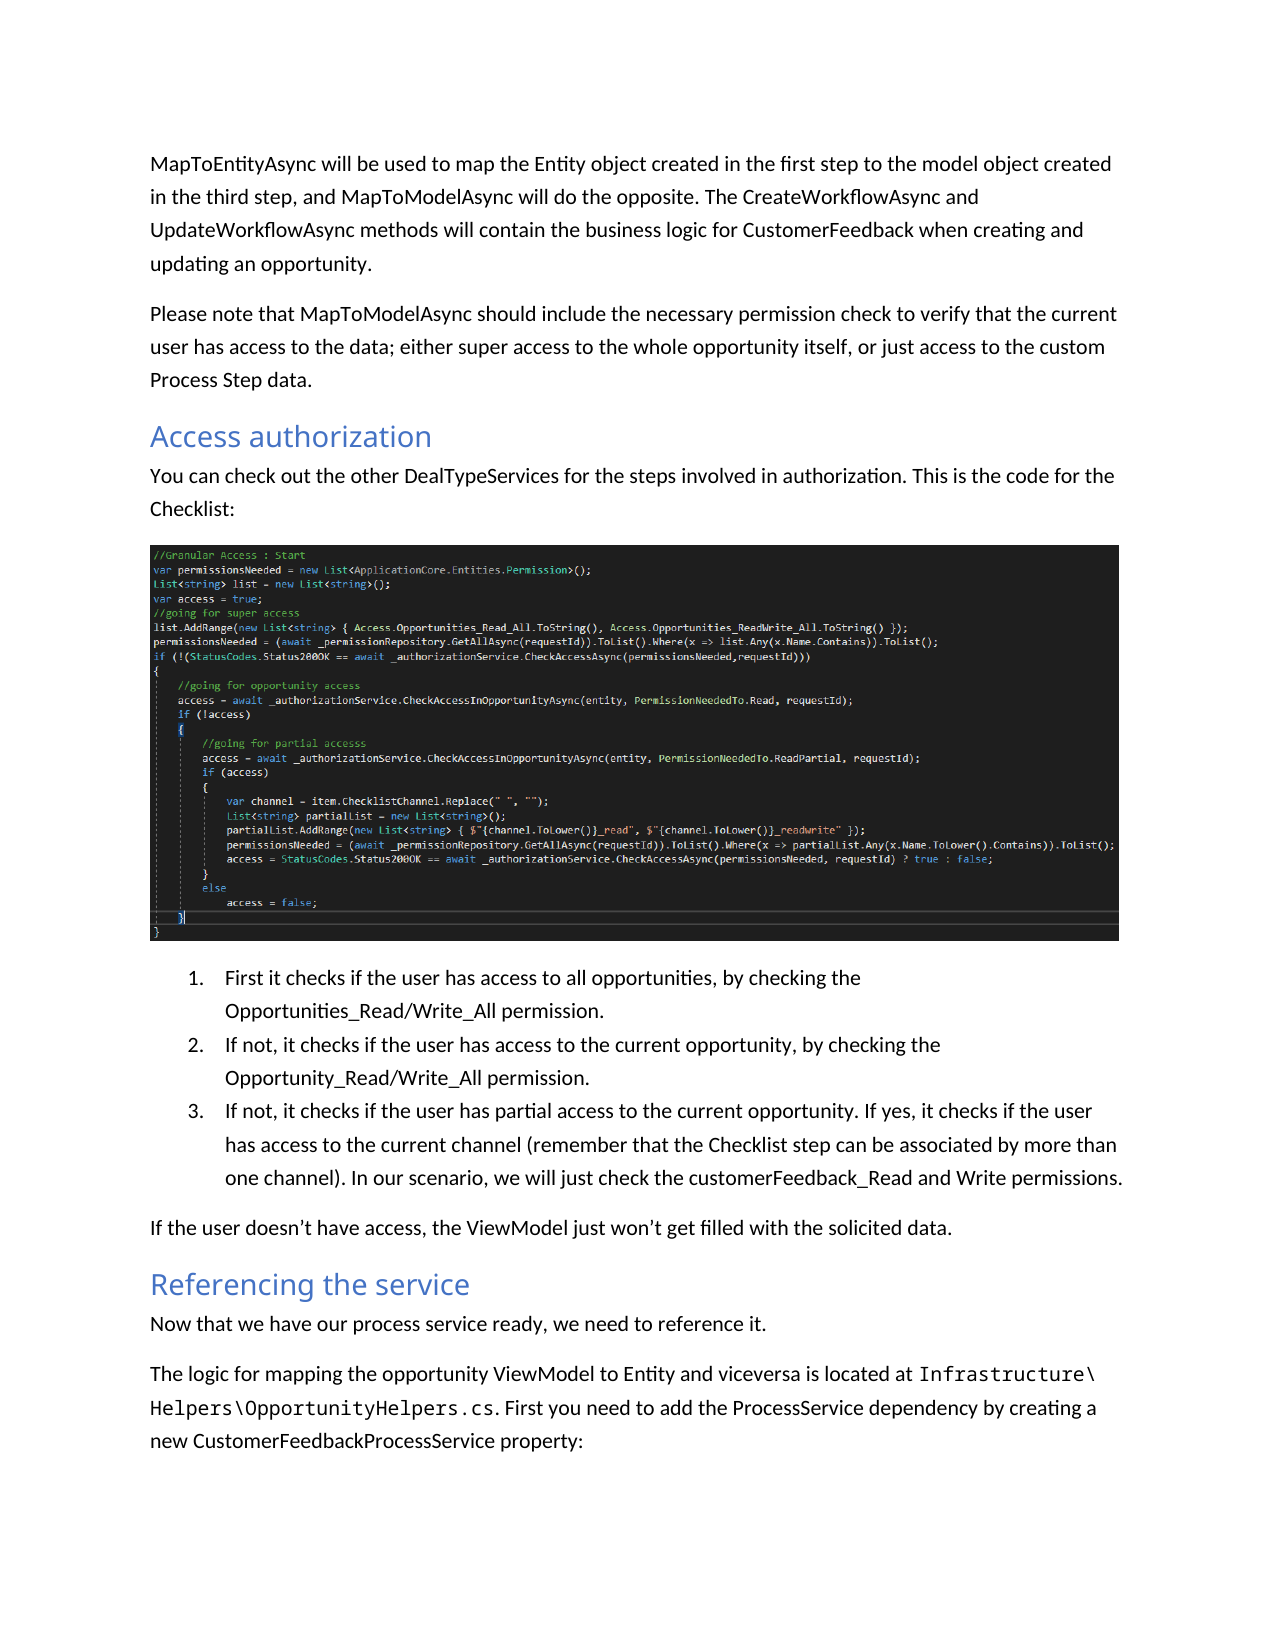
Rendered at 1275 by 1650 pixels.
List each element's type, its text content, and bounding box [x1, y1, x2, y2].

text Now that we have our process service ready, we need to reference it. [150, 1310, 1125, 1337]
list First it checks if the user has access to all opportunities, by checking the Opportunities_Read/Write_All permission. [187, 964, 1125, 1024]
text MapToEntityAsync will be used to map the Entity object created in the first step to the model object created in the third step, and MapToModelAsync will do the opposite. The CreateWorkflowAsync and UpdateWorkflowAsync methods will contain the business logic for CustomerFeedback when creating and updating an opportunity. [150, 150, 1125, 277]
list If not, it checks if the user has partial access to the current opportunity. If yes, it checks if the user has access to the current channel (remember that the Checklist step can be associated by more than one channel). In our scenario, we will just check the customerFeedback_Read and Write permissions. [187, 1098, 1125, 1191]
subtitle Referencing the service [150, 1264, 1125, 1304]
text If the user doesn’t have access, the ViewModel just won’t get filled with the solicited data. [150, 1214, 1125, 1241]
text The logic for mapping the opportunity ViewModel to Entity and viceversa is located at Infrastructure\Helpers\OpportunityHelpers.cs. First you need to add the ProcessService dependency by creating a new CustomerFeedbackProcessService property: [150, 1360, 1125, 1454]
list If not, it checks if the user has access to the current opportunity, by checking the Opportunity_Read/Write_All permission. [187, 1031, 1125, 1091]
text You can check out the other DealTypeServices for the steps involved in authorization. This is the code for the Checklist: [150, 462, 1125, 522]
text Please note that MapToModelAsync should include the necessary permission check to verify that the current user has access to the data; either super access to the whole opportunity itself, or just access to the custom Process Step data. [150, 300, 1125, 393]
subtitle Access authorization [150, 417, 1125, 456]
picture [150, 545, 1119, 941]
